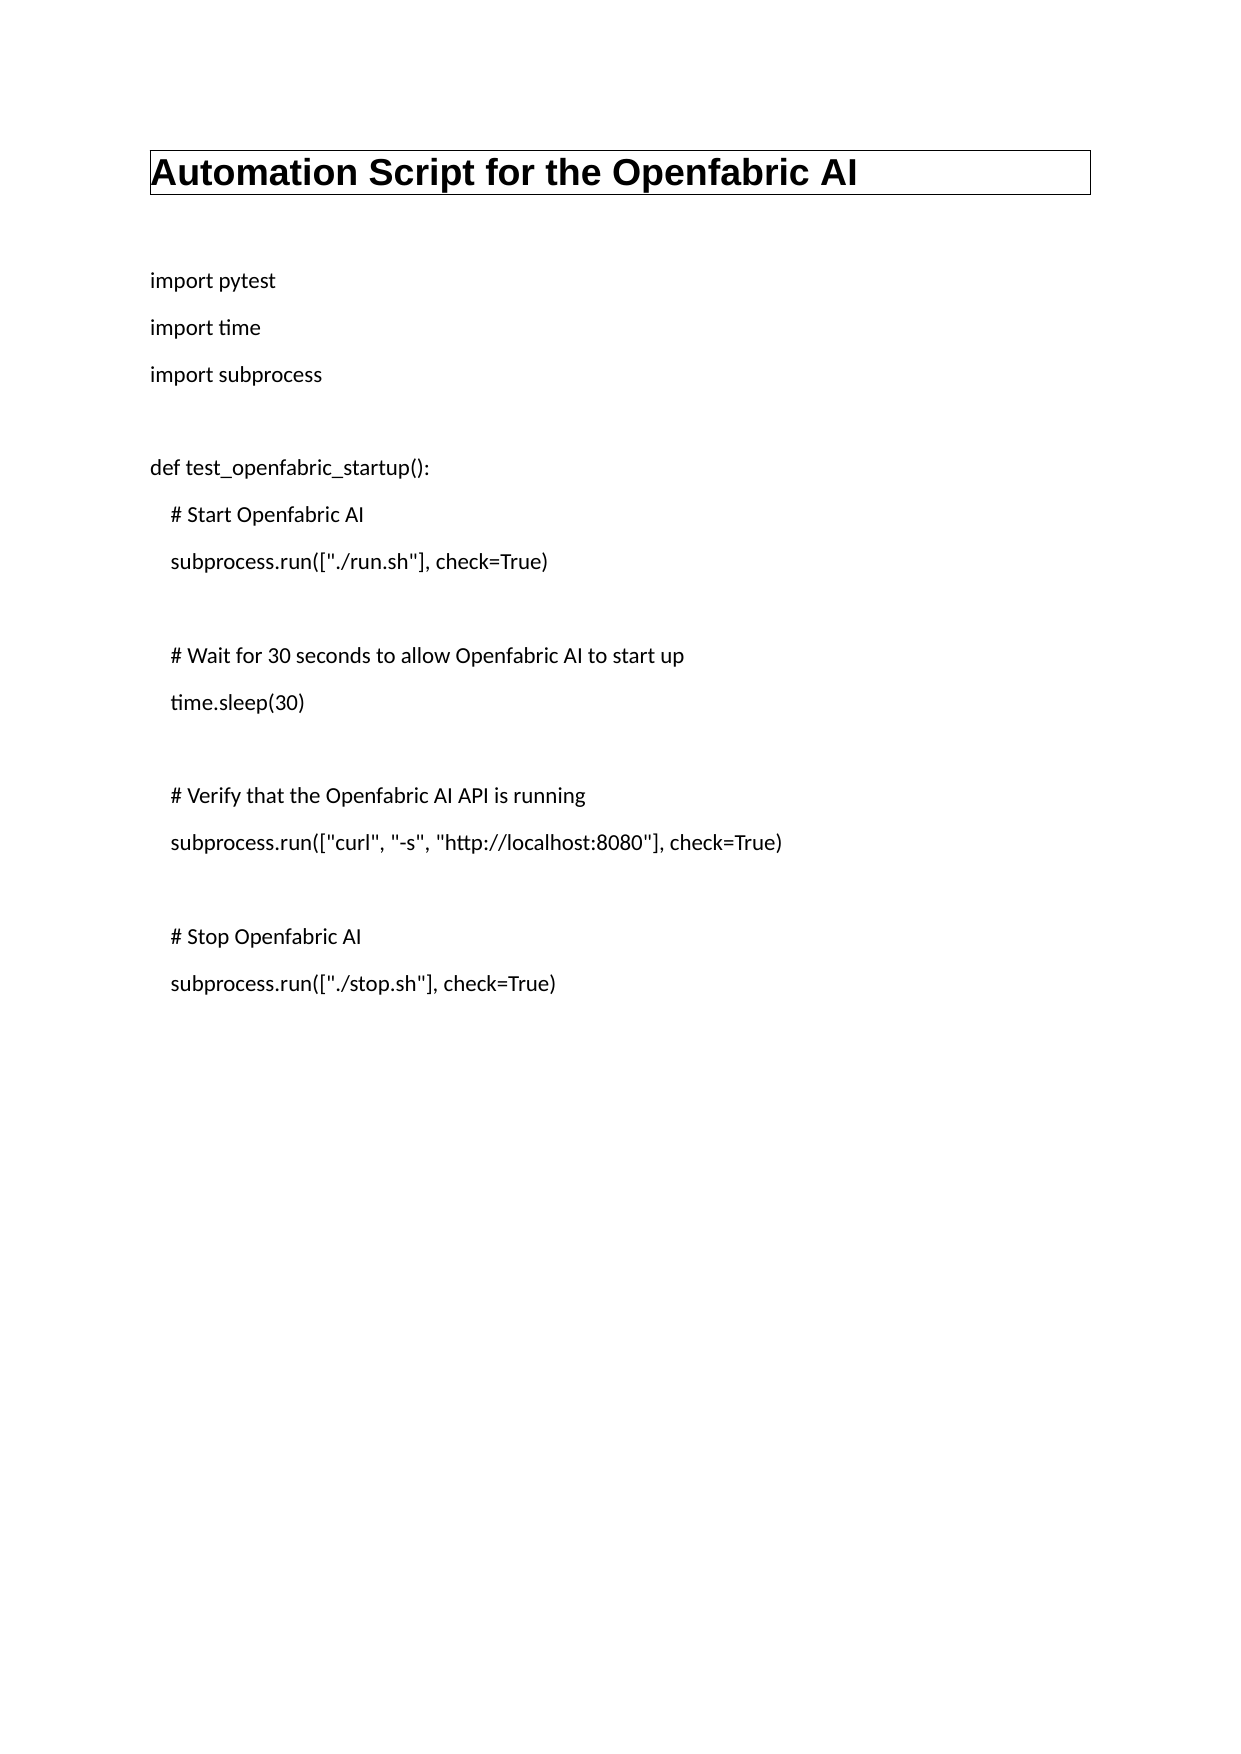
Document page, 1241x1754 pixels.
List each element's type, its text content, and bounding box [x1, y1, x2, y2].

text subprocess.run(["curl", "-s", "http://localhost:8080"], check=True) [150, 828, 1090, 857]
text # Start Openfabric AI [150, 500, 1090, 528]
text subprocess.run(["./stop.sh"], check=True) [150, 969, 1090, 997]
text # Stop Openfabric AI [150, 922, 1090, 950]
text time.sleep(30) [150, 688, 1090, 716]
text import subprocess [150, 360, 1090, 388]
text # Verify that the Openfabric AI API is running [150, 782, 1090, 810]
subtitle Automation Script for the Openfabric AI [151, 151, 1090, 194]
text subprocess.run(["./run.sh"], check=True) [150, 547, 1090, 575]
text # Wait for 30 seconds to allow Openfabric AI to start up [150, 641, 1090, 669]
text def test_openfabric_startup(): [150, 453, 1090, 482]
text import pytest [150, 266, 1090, 294]
text import time [150, 313, 1090, 341]
